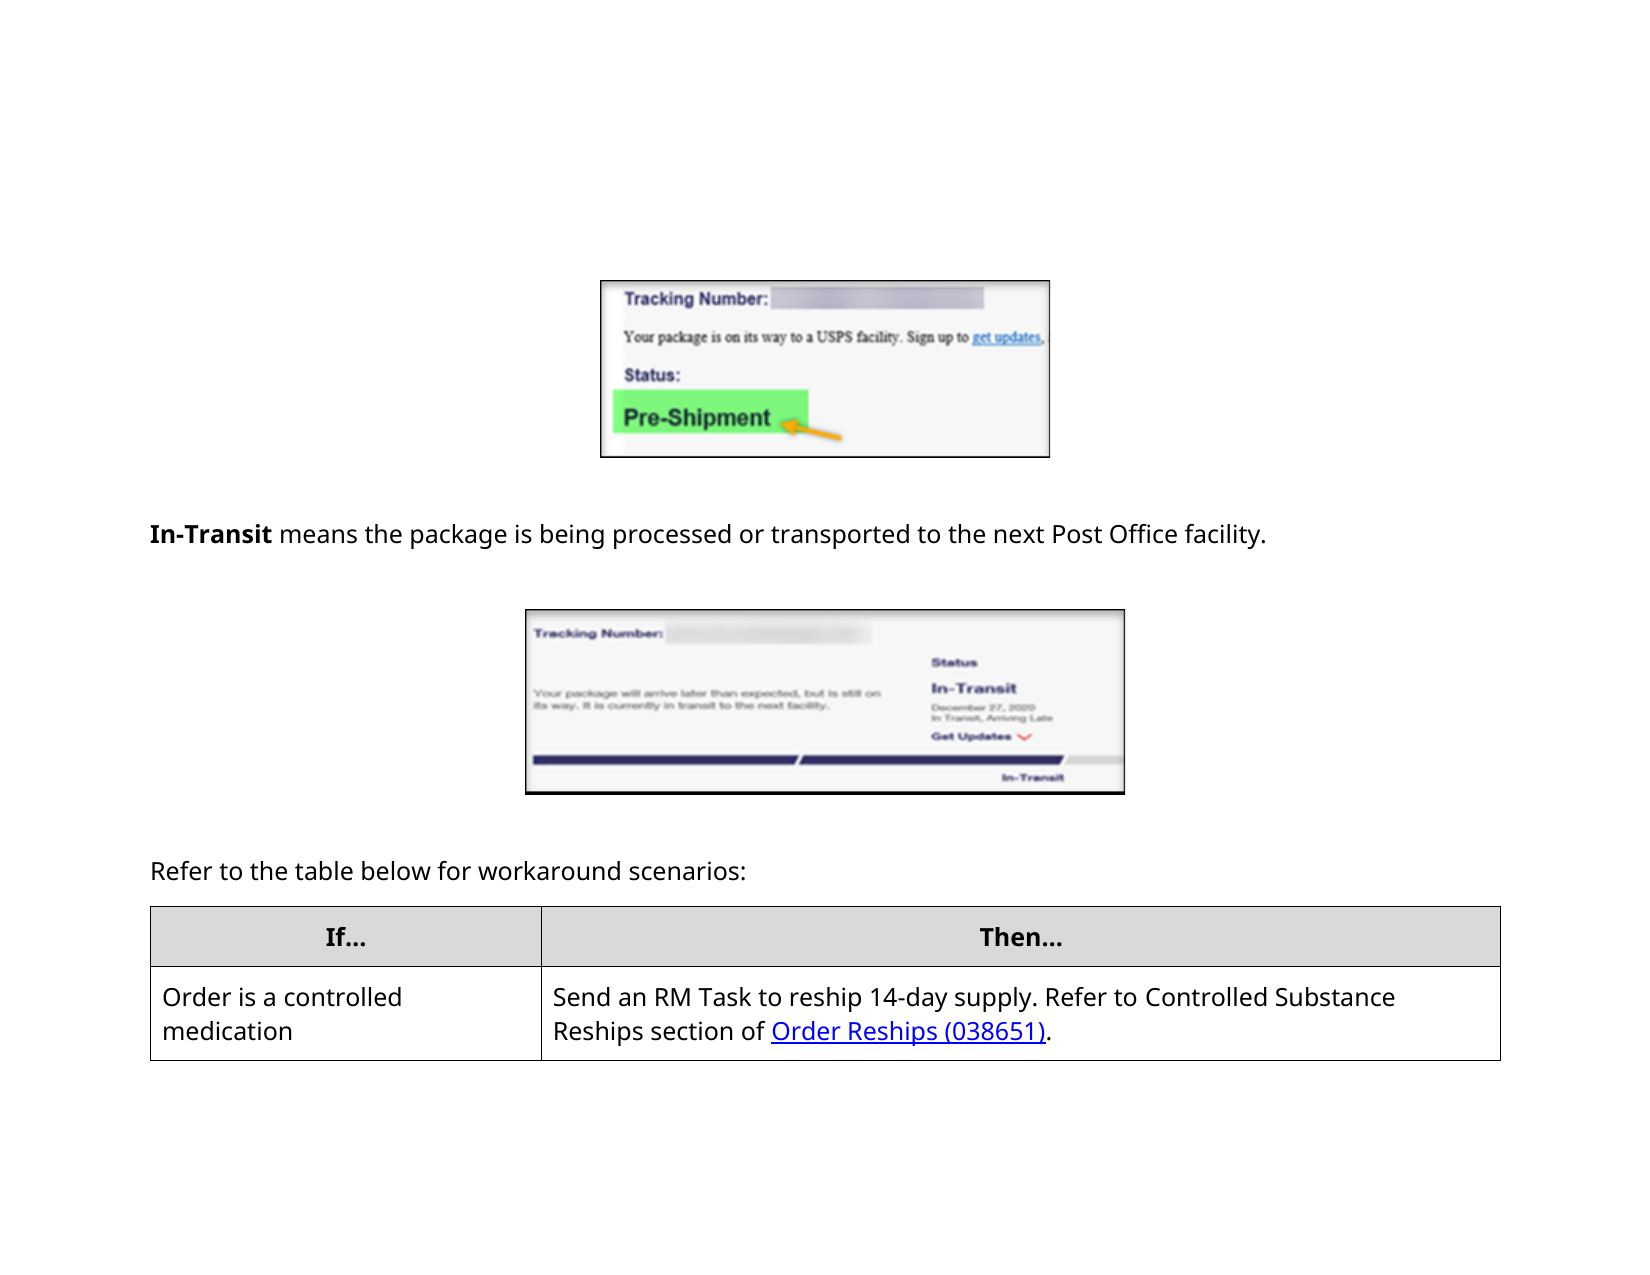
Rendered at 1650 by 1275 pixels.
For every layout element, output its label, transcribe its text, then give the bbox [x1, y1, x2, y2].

text Refer to the table below for workaround scenarios: [150, 854, 1500, 888]
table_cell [151, 967, 541, 1060]
picture [600, 280, 1050, 458]
picture [525, 609, 1125, 795]
text In-Transit means the package is being processed or transported to the next Post Office facility. [150, 516, 1500, 550]
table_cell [542, 967, 1500, 1060]
table_header If… [151, 907, 541, 966]
table_header Then… [542, 907, 1500, 966]
